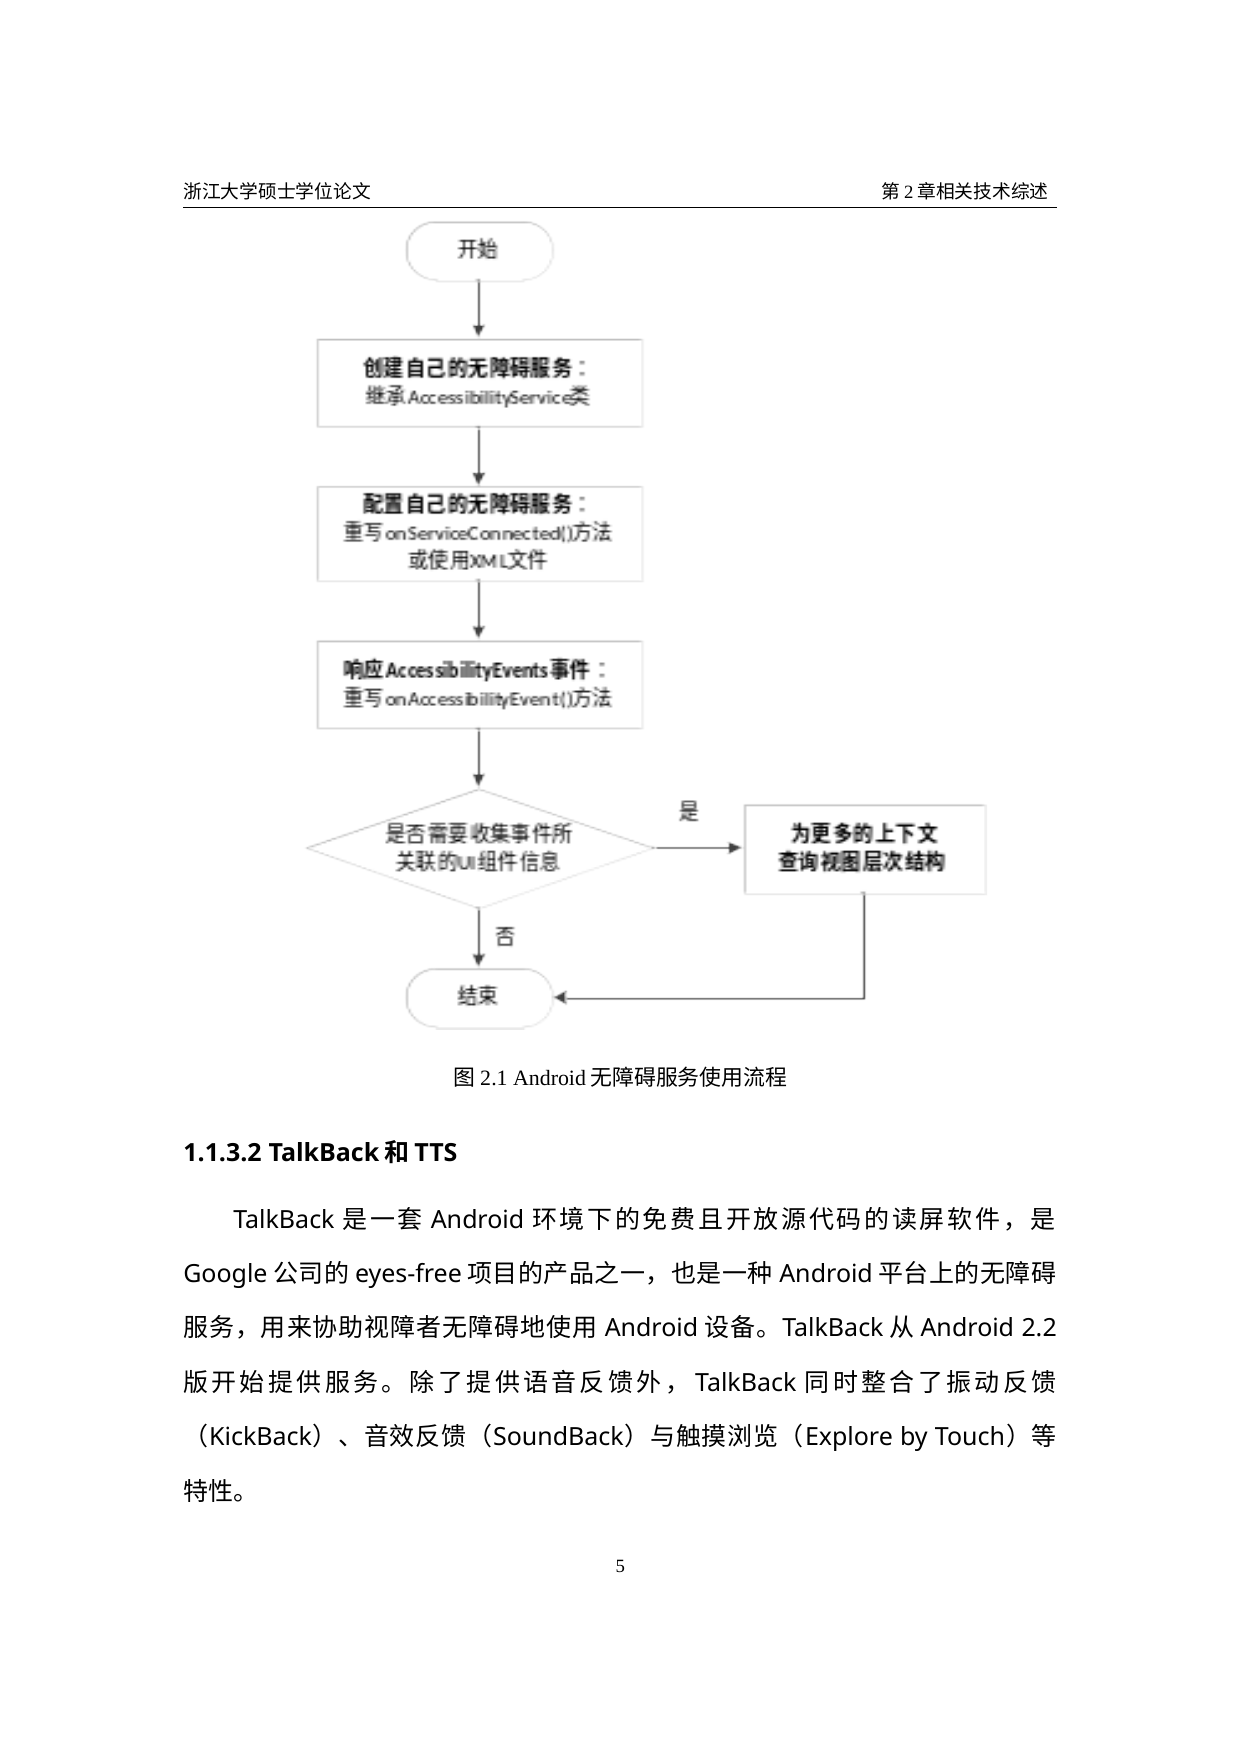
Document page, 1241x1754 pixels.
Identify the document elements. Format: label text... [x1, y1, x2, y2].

text 图 2.1 Android无障碍服务使用流程 [183, 1060, 1057, 1091]
subtitle TalkBack和TTS [183, 1132, 1057, 1168]
text TalkBack是一套Android环境下的免费且开放源代码的读屏软件，是Google公司的eyes-free项目的产品之一，也是一种Android平台上的无障碍服务，用来协助视障者无障碍地使用Android设备。TalkBack从Android 2.2版开始提供服务。除了提供语音反馈外，TalkBack同时整合了振动反馈（KickBack）、音效反馈（SoundBack）与触摸浏览（Explore by Touch）等特性。 [183, 1199, 1057, 1507]
